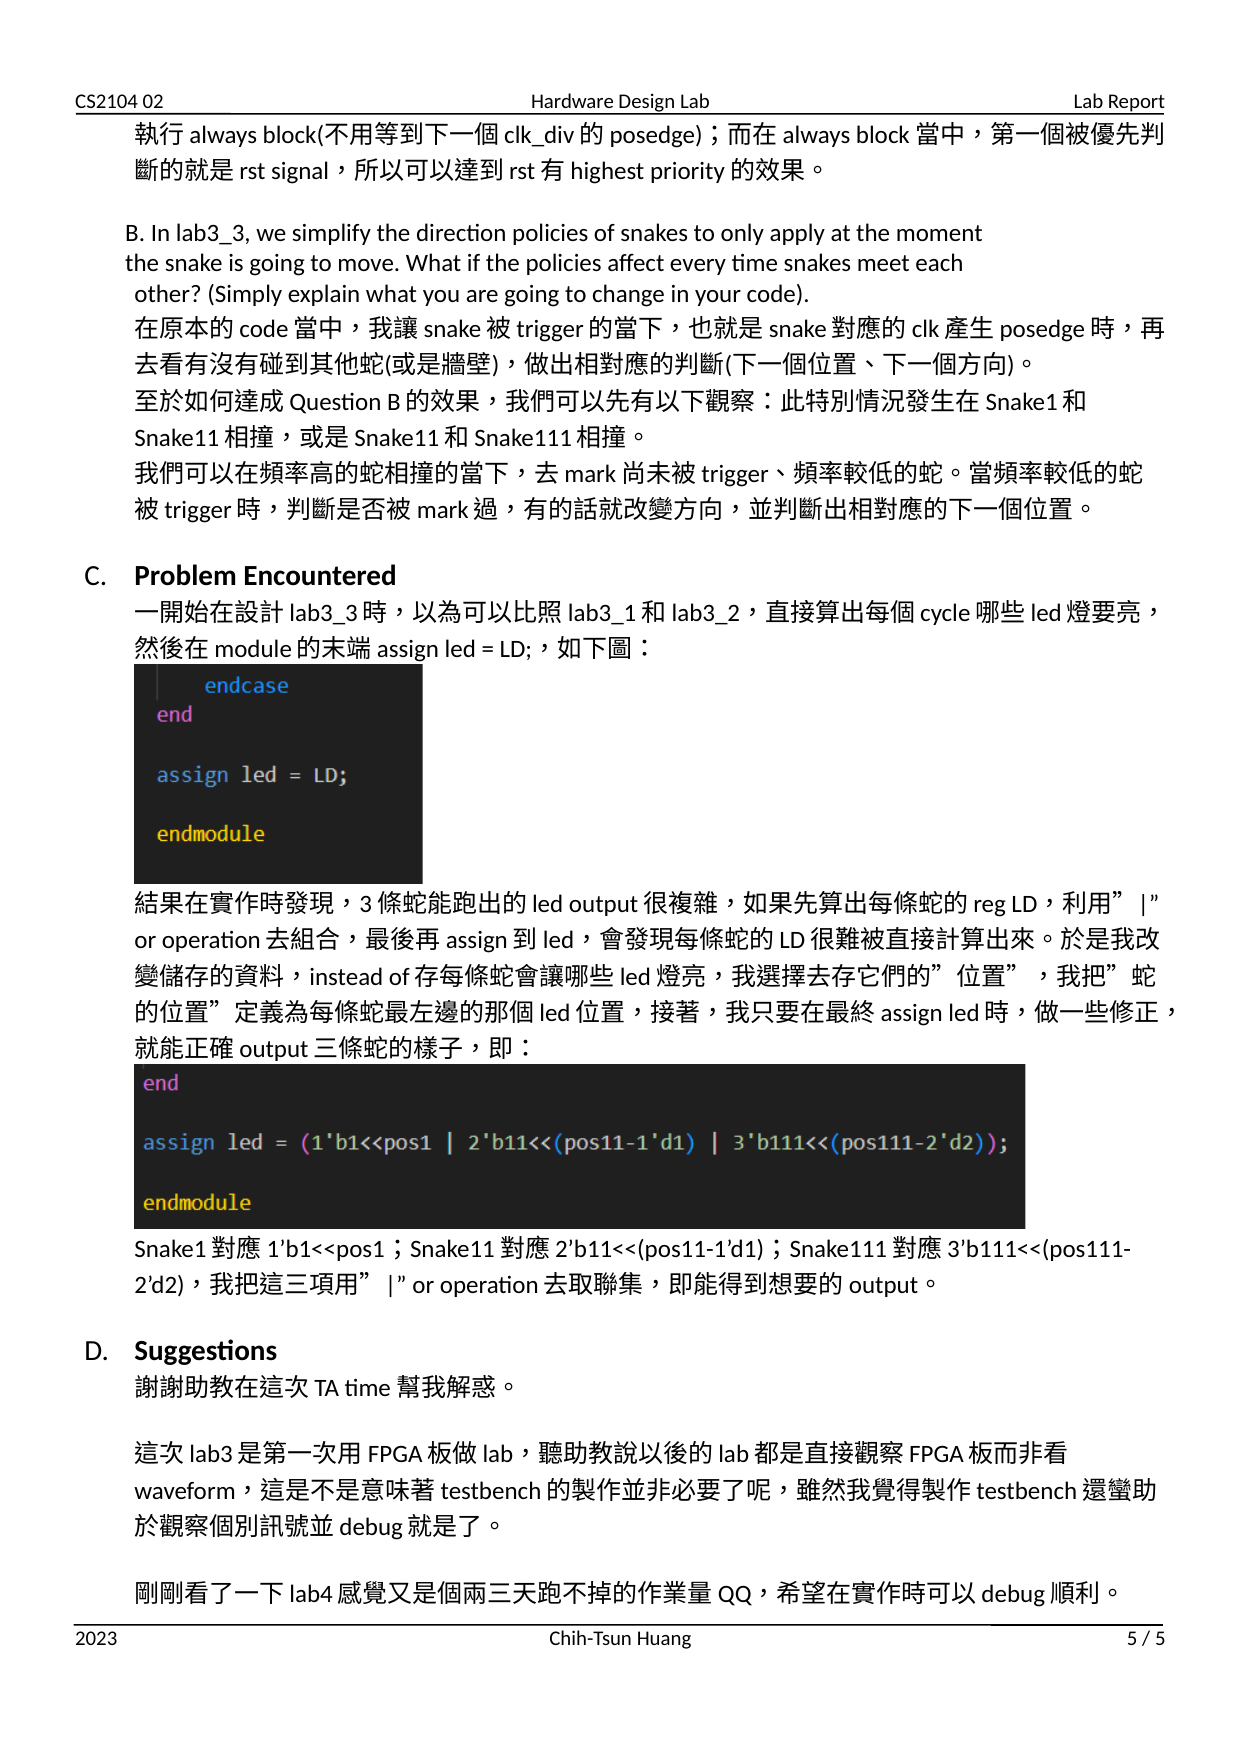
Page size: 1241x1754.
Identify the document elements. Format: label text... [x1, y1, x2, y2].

list 這次lab3是第一次用FPGA板做lab，聽助教說以後的lab都是直接觀察FPGA板而非看waveform，這是不是意味著testbench的製作並非必要了呢，雖然我覺得製作testbench還蠻助於觀察個別訊號並debug就是了。 [134, 1434, 1165, 1543]
list Snake1對應1’b1<<pos1；Snake11對應2’b11<<(pos11-1’d1)；Snake111對應3’b111<<(pos111-2’d2)，我把這三項用”|” or operation去取聯集，即能得到想要的output。 [134, 1228, 1165, 1301]
list 一開始在設計lab3_3時，以為可以比照lab3_1和lab3_2，直接算出每個cycle哪些led燈要亮，然後在module的末端assign led = LD;，如下圖： [134, 592, 1165, 665]
list B. In lab3_3, we simplify the direction policies of snakes to only apply at the moment [125, 217, 1165, 248]
list 剛剛看了一下lab4感覺又是個兩三天跑不掉的作業量QQ，希望在實作時可以debug順利。 [134, 1573, 1165, 1609]
picture [134, 1064, 1026, 1229]
list 我們可以在頻率高的蛇相撞的當下，去mark尚未被trigger、頻率較低的蛇。當頻率較低的蛇被trigger時，判斷是否被mark過，有的話就改變方向，並判斷出相對應的下一個位置。 [134, 454, 1165, 526]
picture [134, 664, 423, 884]
list other? (Simply explain what you are going to change in your code). [134, 278, 1165, 309]
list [134, 114, 1165, 187]
list 結果在實作時發現，3條蛇能跑出的led output很複雜，如果先算出每條蛇的reg LD，利用”|” or operation去組合，最後再assign到led，會發現每條蛇的LD很難被直接計算出來。於是我改變儲存的資料，instead of存每條蛇會讓哪些led燈亮，我選擇去存它們的”位置”，我把”蛇的位置”定義為每條蛇最左邊的那個led位置，接著，我只要在最終assign led時，做一些修正，就能正確output三條蛇的樣子，即： [134, 883, 1165, 1065]
list Problem Encountered [84, 557, 1165, 592]
list 謝謝助教在這次TA time幫我解惑。 [134, 1367, 1165, 1403]
list the snake is going to move. What if the policies affect every time snakes meet each [125, 248, 1165, 278]
list Suggestions [84, 1332, 1165, 1367]
list 在原本的code當中，我讓snake被trigger的當下，也就是snake對應的clk產生posedge時，再去看有沒有碰到其他蛇(或是牆壁)，做出相對應的判斷(下一個位置、下一個方向)。 [134, 309, 1165, 381]
list 至於如何達成Question B的效果，我們可以先有以下觀察：此特別情況發生在Snake1和Snake11相撞，或是Snake11和Snake111相撞。 [134, 381, 1165, 454]
